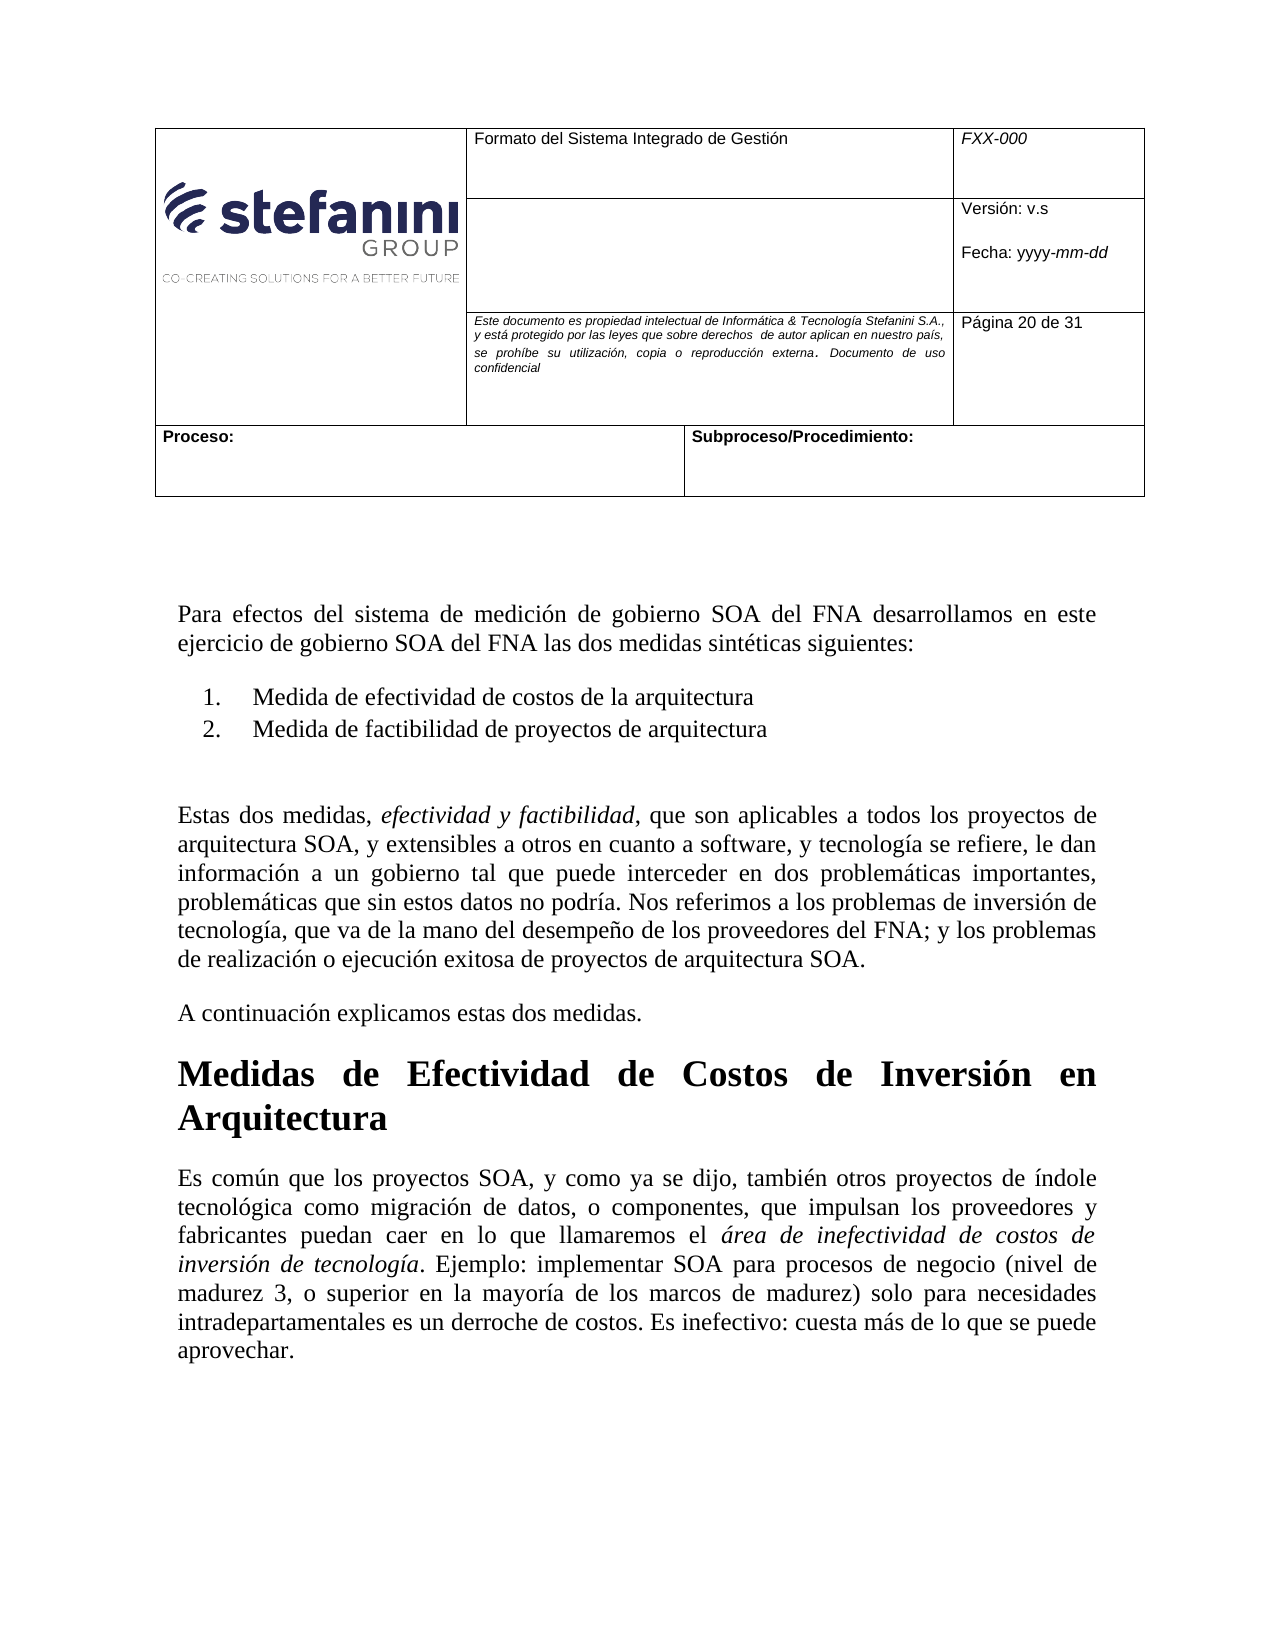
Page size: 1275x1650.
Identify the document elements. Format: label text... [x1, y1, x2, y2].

text Estas dos medidas, efectividad y factibilidad, que son aplicables a todos los proyectos de arquitectura SOA, y extensibles a otros en cuanto a software, y tecnología se refiere, le dan información a un gobierno tal que puede interceder en dos problemáticas importantes, problemáticas que sin estos datos no podría. Nos referimos a los problemas de inversión de tecnología, que va de la mano del desempeño de los proveedores del FNA; y los problemas de realización o ejecución exitosa de proyectos de arquitectura SOA. [177, 801, 1098, 973]
list Medida de efectividad de costos de la arquitectura [202, 682, 1098, 711]
text Es común que los proyectos SOA, y como ya se dijo, también otros proyectos de índole tecnológica como migración de datos, o componentes, que impulsan los proveedores y fabricantes puedan caer en lo que llamaremos el área de inefectividad de costos de inversión de tecnología. Ejemplo: implementar SOA para procesos de negocio (nivel de madurez 3, o superior en la mayoría de los marcos de madurez) solo para necesidades intradepartamentales es un derroche de costos. Es inefectivo: cuesta más de lo que se puede aprovechar. [177, 1163, 1098, 1364]
list Medida de factibilidad de proyectos de arquitectura [202, 714, 1098, 743]
text Para efectos del sistema de medición de gobierno SOA del FNA desarrollamos en este ejercicio de gobierno SOA del FNA las dos medidas sintéticas siguientes: [177, 599, 1098, 657]
text A continuación explicamos estas dos medidas. [177, 998, 1098, 1027]
picture [162, 182, 460, 286]
subtitle Medidas de Efectividad de Costos de Inversión en Arquitectura [177, 1052, 1098, 1138]
